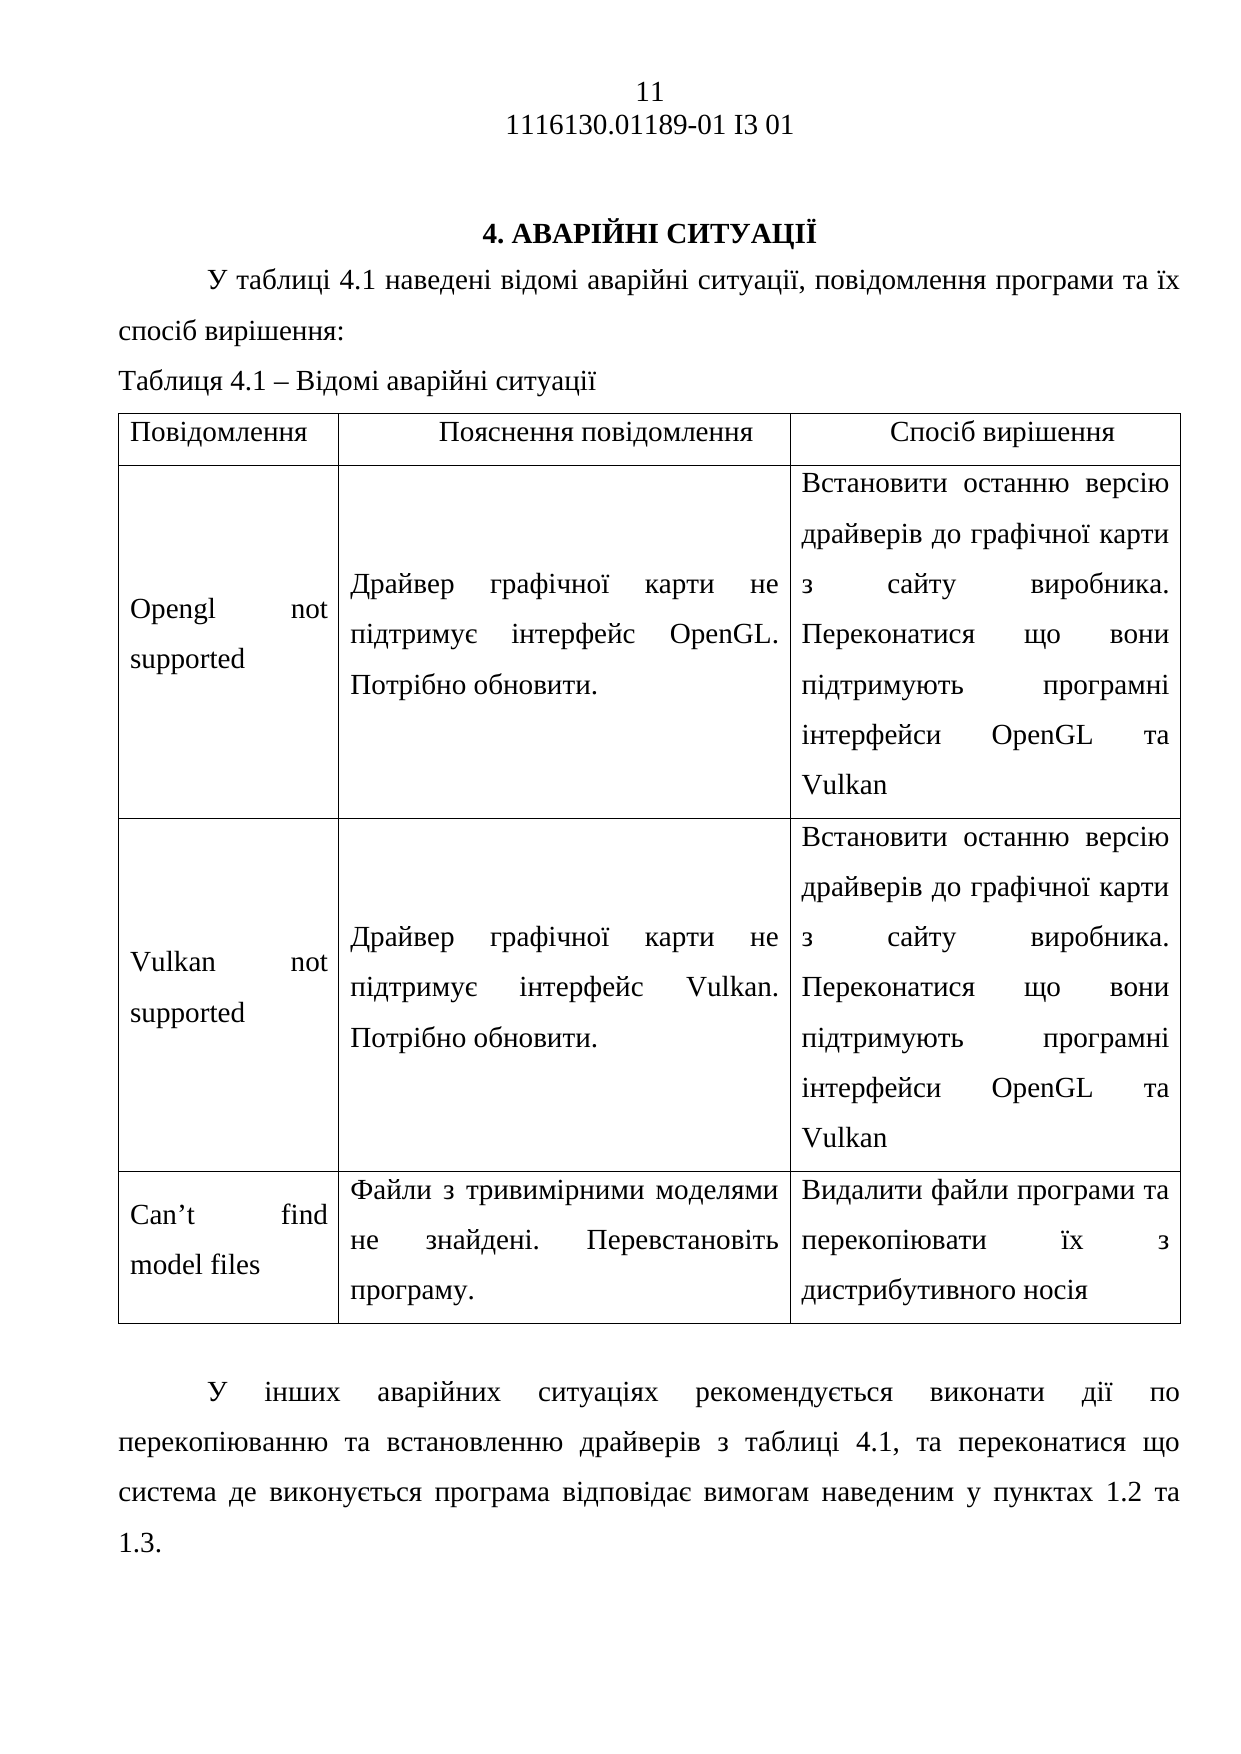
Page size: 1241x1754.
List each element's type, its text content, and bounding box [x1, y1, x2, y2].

text У інших аварійних ситуаціях рекомендується виконати дії по перекопіюванню та встановленню драйверів з таблиці 4.1, та переконатися що система де виконується програма відповідає вимогам наведеним у пунктах 1.2 та 1.3. [118, 1374, 1181, 1558]
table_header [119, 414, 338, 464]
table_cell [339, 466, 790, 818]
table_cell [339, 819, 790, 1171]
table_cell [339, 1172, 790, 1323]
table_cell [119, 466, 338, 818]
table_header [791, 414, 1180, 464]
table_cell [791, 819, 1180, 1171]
text Таблиця 4.1 – Відомі аварійні ситуації [118, 363, 1181, 396]
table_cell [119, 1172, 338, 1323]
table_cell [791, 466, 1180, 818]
text У таблиці 4.1 наведені відомі аварійні ситуації, повідомлення програми та їх спосіб вирішення: [118, 262, 1181, 346]
text 4. аварійні ситуації [118, 216, 1181, 250]
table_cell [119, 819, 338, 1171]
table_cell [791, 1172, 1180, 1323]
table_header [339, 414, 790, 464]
